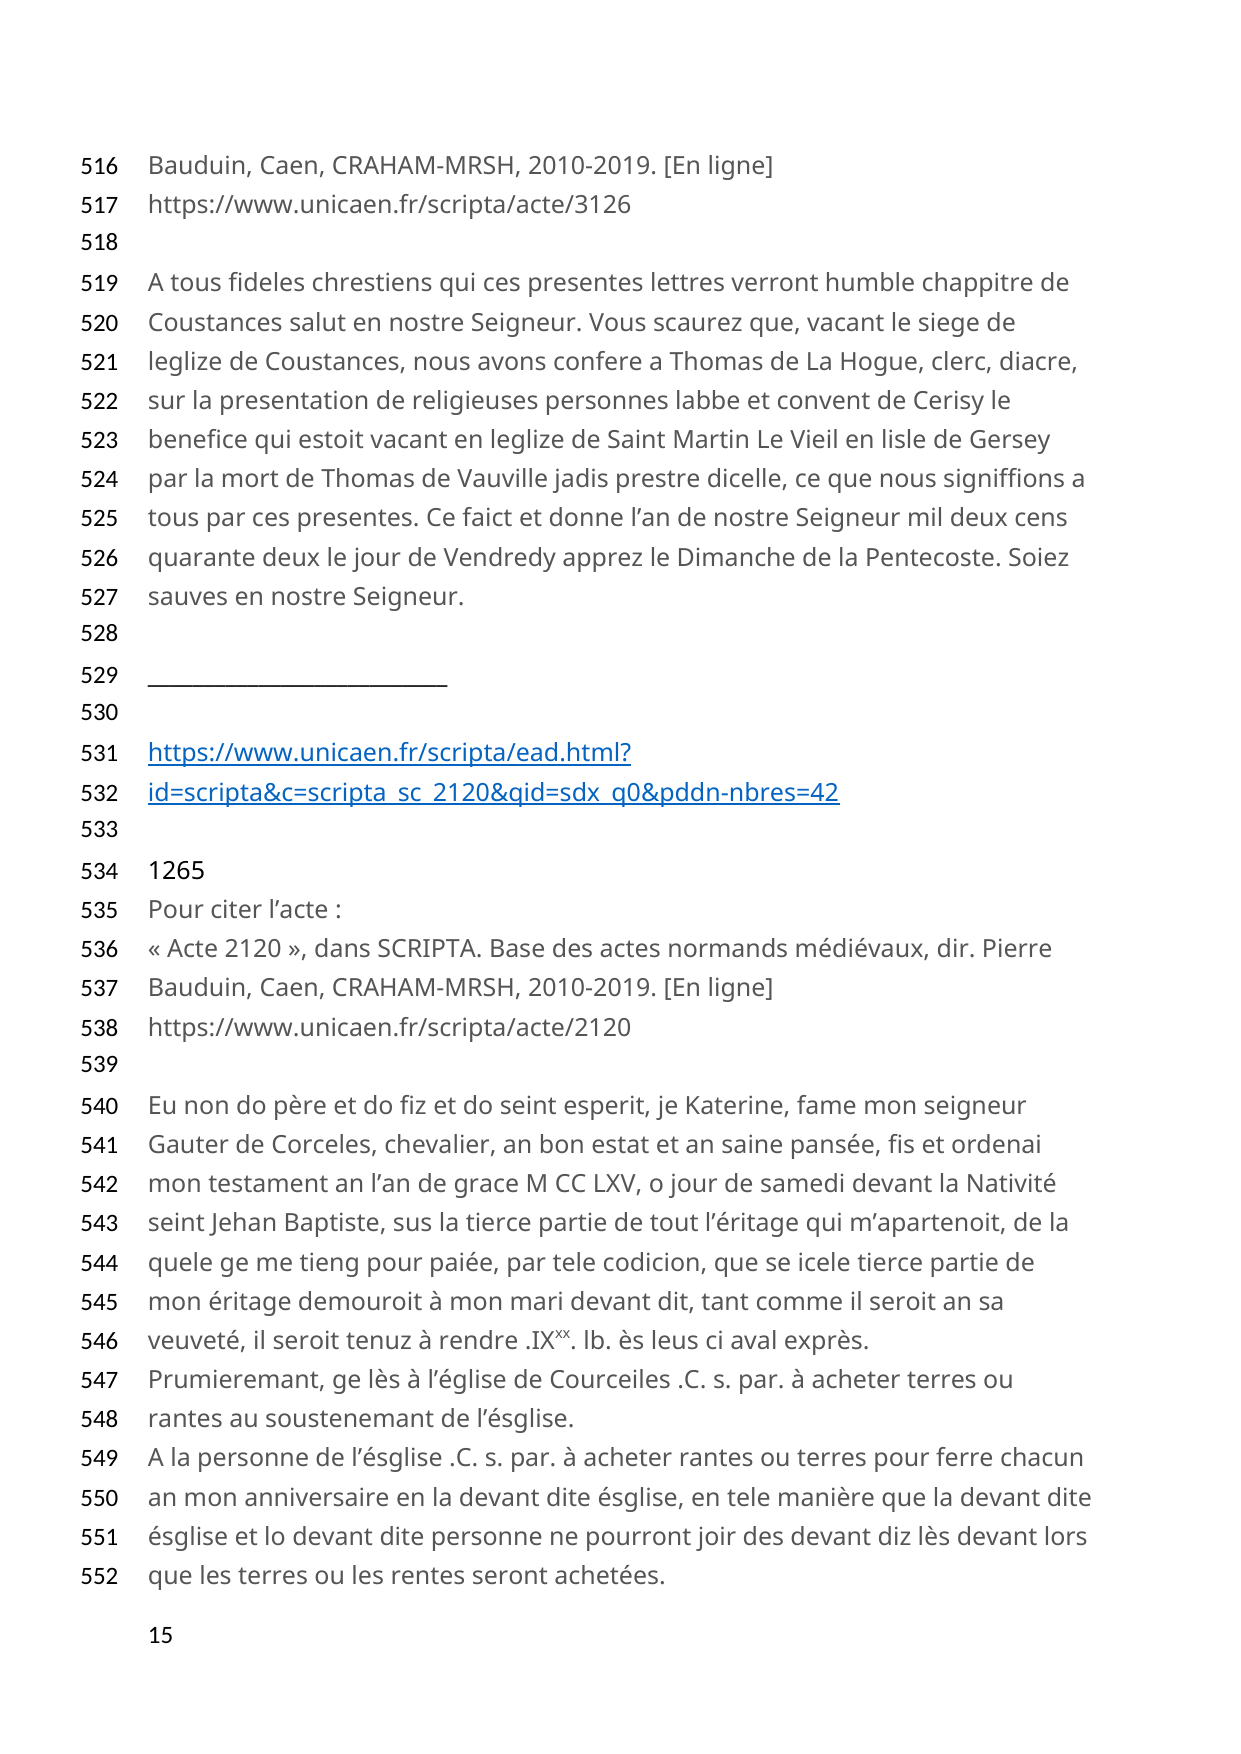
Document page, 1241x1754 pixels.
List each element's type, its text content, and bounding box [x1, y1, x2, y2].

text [148, 1088, 1093, 1592]
text A tous fideles chrestiens qui ces presentes lettres verront humble chappitre de Coustances salut en nostre Seigneur. Vous scaurez que, vacant le siege de leglize de Coustances, nous avons confere a Thomas de La Hogue, clerc, diacre, sur la presentation de religieuses personnes labbe et convent de Cerisy le benefice qui estoit vacant en leglize de Saint Martin Le Vieil en lisle de Gersey par la mort de Thomas de Vauville jadis prestre dicelle, ce que nous signiffions a tous par ces presentes. Ce faict et donne l’an de nostre Seigneur mil deux cens quarante deux le jour de Vendredy apprez le Dimanche de la Pentecoste. Soiez sauves en nostre Seigneur. [148, 265, 1093, 612]
text 1265 [148, 853, 1093, 887]
text ___________________________ [148, 657, 1093, 691]
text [148, 148, 1093, 221]
text https://www.unicaen.fr/scripta/ead.html?id=scripta&c=scripta_sc_2120&qid=sdx_q0&pddn-nbres=42 [148, 735, 1093, 808]
text Pour citer l’acte : « Acte 2120 », dans SCRIPTA. Base des actes normands médiévaux, dir. Pierre Bauduin, Caen, CRAHAM-MRSH, 2010-2019. [En ligne] https://www.unicaen.fr/scripta/acte/2120 [148, 892, 1093, 1043]
